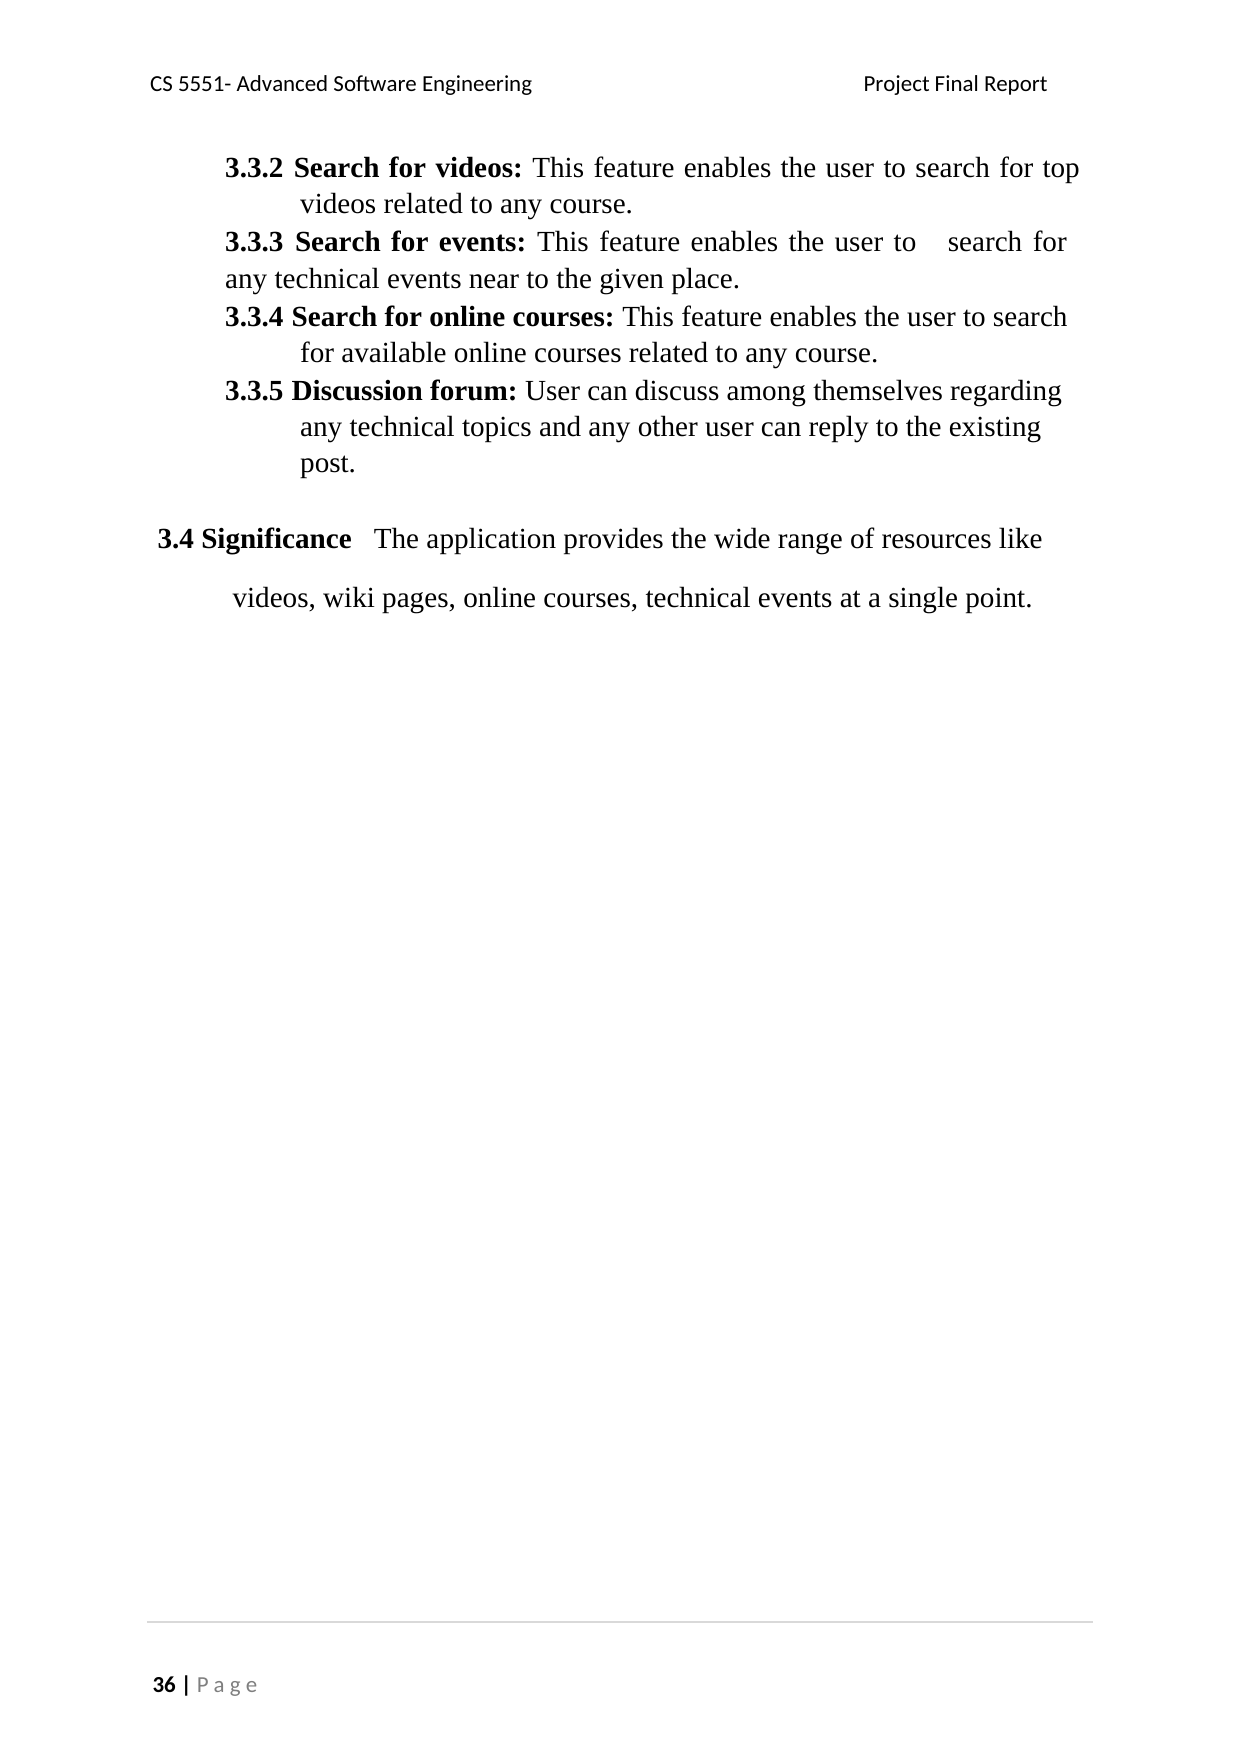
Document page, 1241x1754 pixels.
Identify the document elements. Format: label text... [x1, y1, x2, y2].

text videos, wiki pages, online courses, technical events at a single point. [225, 580, 1081, 613]
text 3.4 Significance The application provides the wide range of resources like [150, 522, 1219, 555]
text 3.3.4 Search for online courses: This feature enables the user to search for available online courses related to any course. [225, 299, 1081, 369]
text 3.3.3 Search for events: This feature enables the user to search for any technical events near to the given place. [225, 224, 1068, 295]
text 3.3.5 Discussion forum: User can discuss among themselves regarding any technical topics and any other user can reply to the existing post. [225, 373, 1081, 479]
text 3.3.2 Search for videos: This feature enables the user to search for top videos related to any course. [225, 150, 1081, 220]
